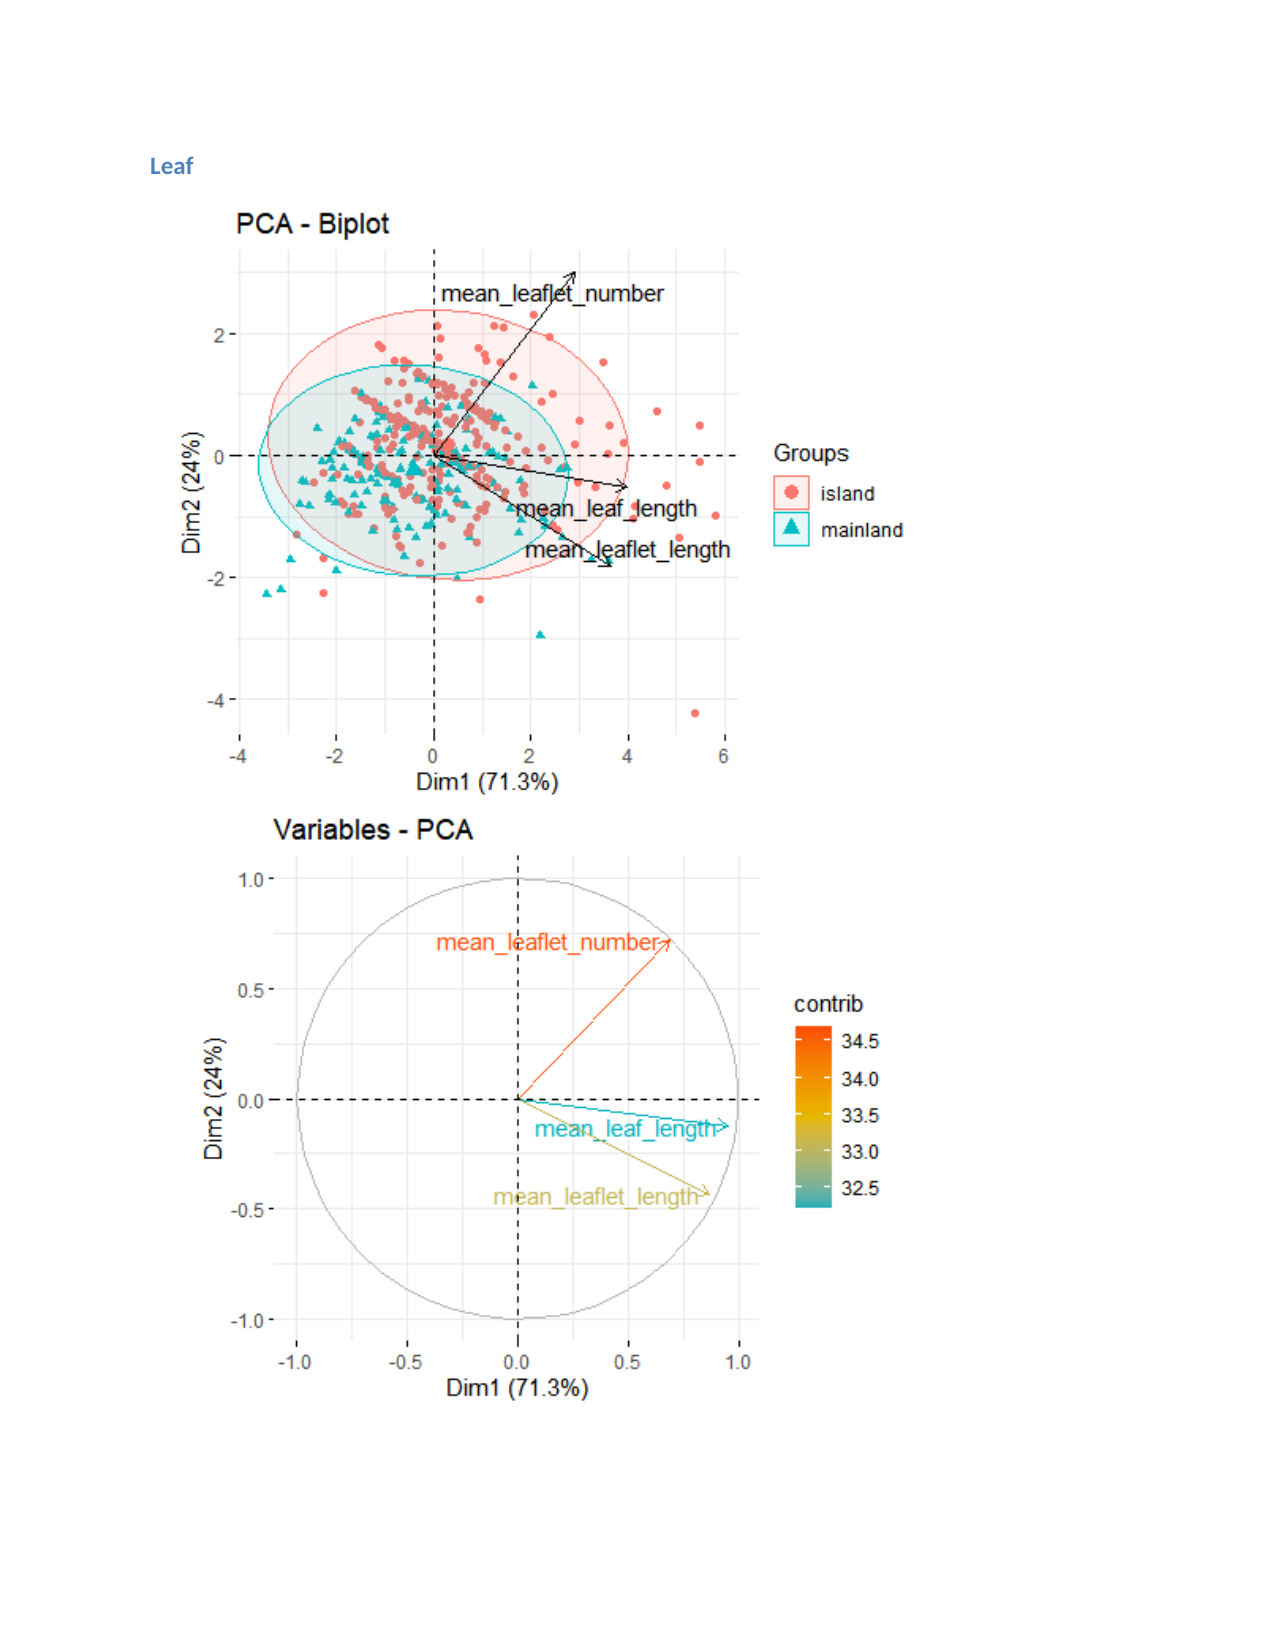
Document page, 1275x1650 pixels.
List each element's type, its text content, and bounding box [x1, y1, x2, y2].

picture [168, 199, 927, 1412]
subtitle Leaf [150, 150, 1125, 181]
